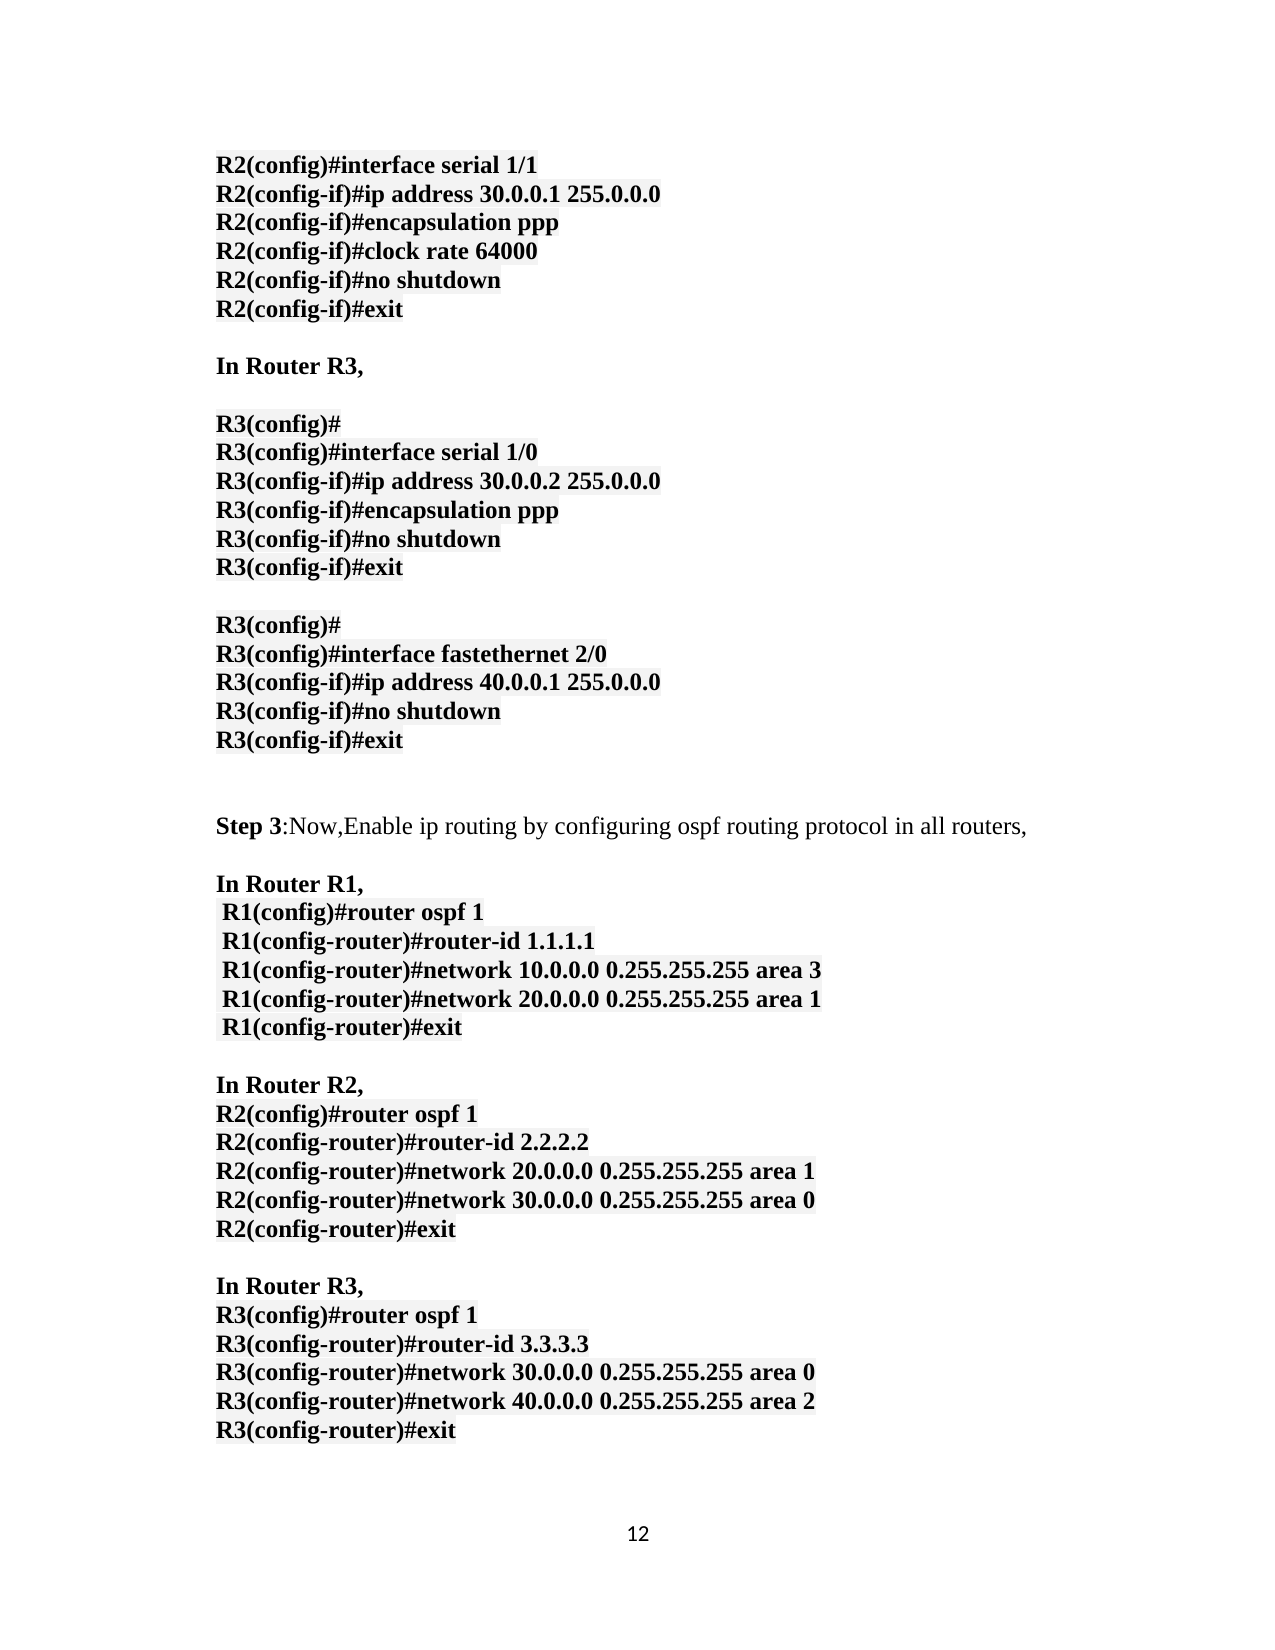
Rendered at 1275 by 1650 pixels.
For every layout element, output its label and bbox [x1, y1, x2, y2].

list [216, 150, 1125, 1472]
